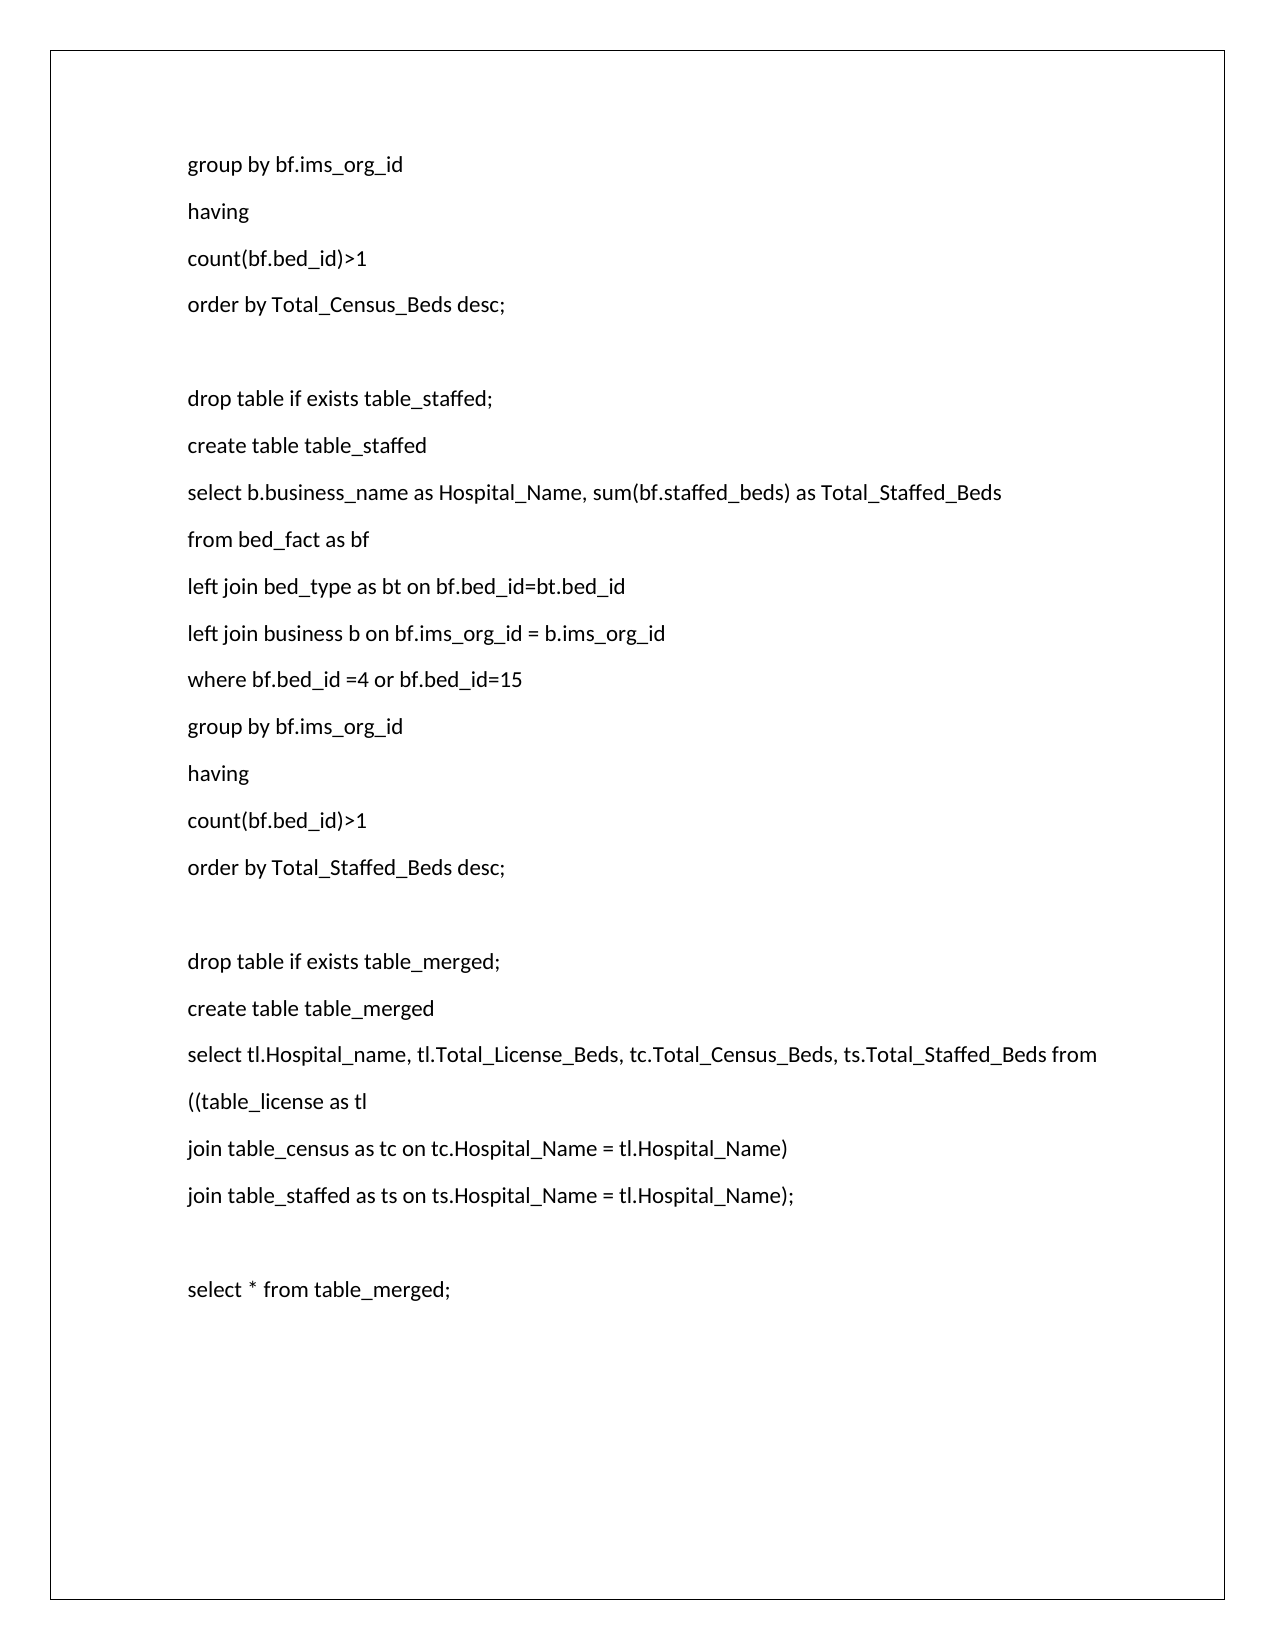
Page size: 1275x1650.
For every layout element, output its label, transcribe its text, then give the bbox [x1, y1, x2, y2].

text count(bf.bed_id)>1 [187, 806, 1125, 834]
text create table table_staffed [187, 431, 1125, 459]
text left join business b on bf.ims_org_id = b.ims_org_id [187, 619, 1125, 647]
text order by Total_Staffed_Beds desc; [187, 853, 1125, 881]
text drop table if exists table_staffed; [187, 384, 1125, 412]
text join table_staffed as ts on ts.Hospital_Name = tl.Hospital_Name); [187, 1181, 1125, 1209]
text order by Total_Census_Beds desc; [187, 291, 1125, 319]
text left join bed_type as bt on bf.bed_id=bt.bed_id [187, 572, 1125, 600]
text ((table_license as tl [187, 1087, 1125, 1116]
text drop table if exists table_merged; [187, 947, 1125, 975]
text where bf.bed_id =4 or bf.bed_id=15 [187, 666, 1125, 694]
text having [187, 759, 1125, 787]
text from bed_fact as bf [187, 525, 1125, 553]
text group by bf.ims_org_id [187, 150, 1125, 178]
text group by bf.ims_org_id [187, 712, 1125, 741]
text having [187, 197, 1125, 225]
text count(bf.bed_id)>1 [187, 244, 1125, 272]
text select tl.Hospital_name, tl.Total_License_Beds, tc.Total_Census_Beds, ts.Total_Staffed_Beds from [187, 1041, 1125, 1069]
text join table_census as tc on tc.Hospital_Name = tl.Hospital_Name) [187, 1134, 1125, 1162]
text select b.business_name as Hospital_Name, sum(bf.staffed_beds) as Total_Staffed_Beds [187, 478, 1125, 506]
text select * from table_merged; [187, 1275, 1125, 1303]
text create table table_merged [187, 994, 1125, 1022]
